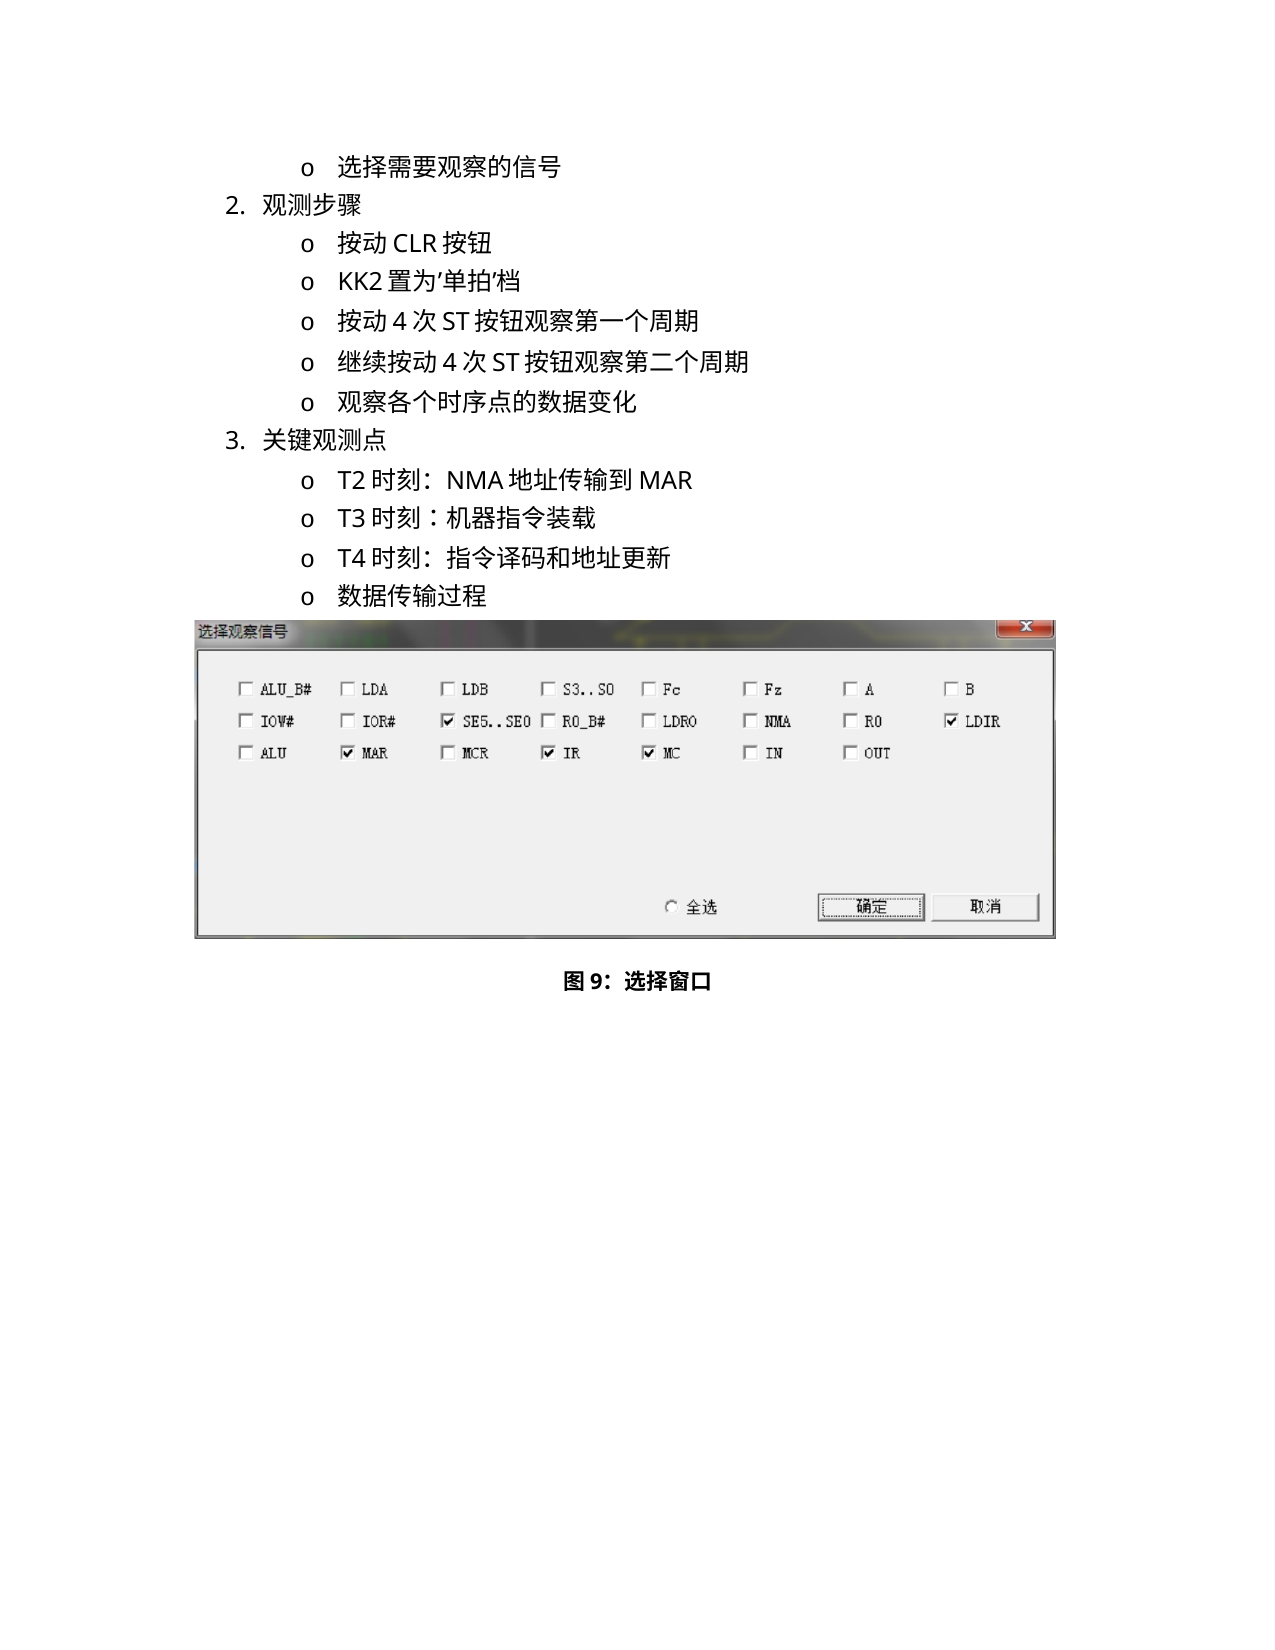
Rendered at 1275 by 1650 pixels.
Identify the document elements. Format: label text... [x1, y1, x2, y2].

list 数据传输过程 [300, 579, 1087, 613]
list T2时刻：NMA地址传输到MAR [300, 460, 1087, 497]
list T3时刻：机器指令装载 [300, 501, 1087, 535]
list T4时刻：指令译码和地址更新 [300, 538, 1087, 575]
list 按动CLR按钮 [300, 226, 1087, 260]
list 关键观测点 [225, 422, 1087, 457]
list KK2置为’单拍’档 [300, 264, 1087, 298]
list 选择需要观察的信号 [300, 150, 1087, 184]
picture [187, 616, 1063, 943]
list 继续按动4次ST按钮观察第二个周期 [300, 342, 1087, 378]
list 观测步骤 [225, 188, 1087, 222]
list 观察各个时序点的数据变化 [300, 382, 1087, 419]
list 按动4次ST按钮观察第一个周期 [300, 302, 1087, 338]
text 图9：选择窗口 [187, 964, 1087, 996]
